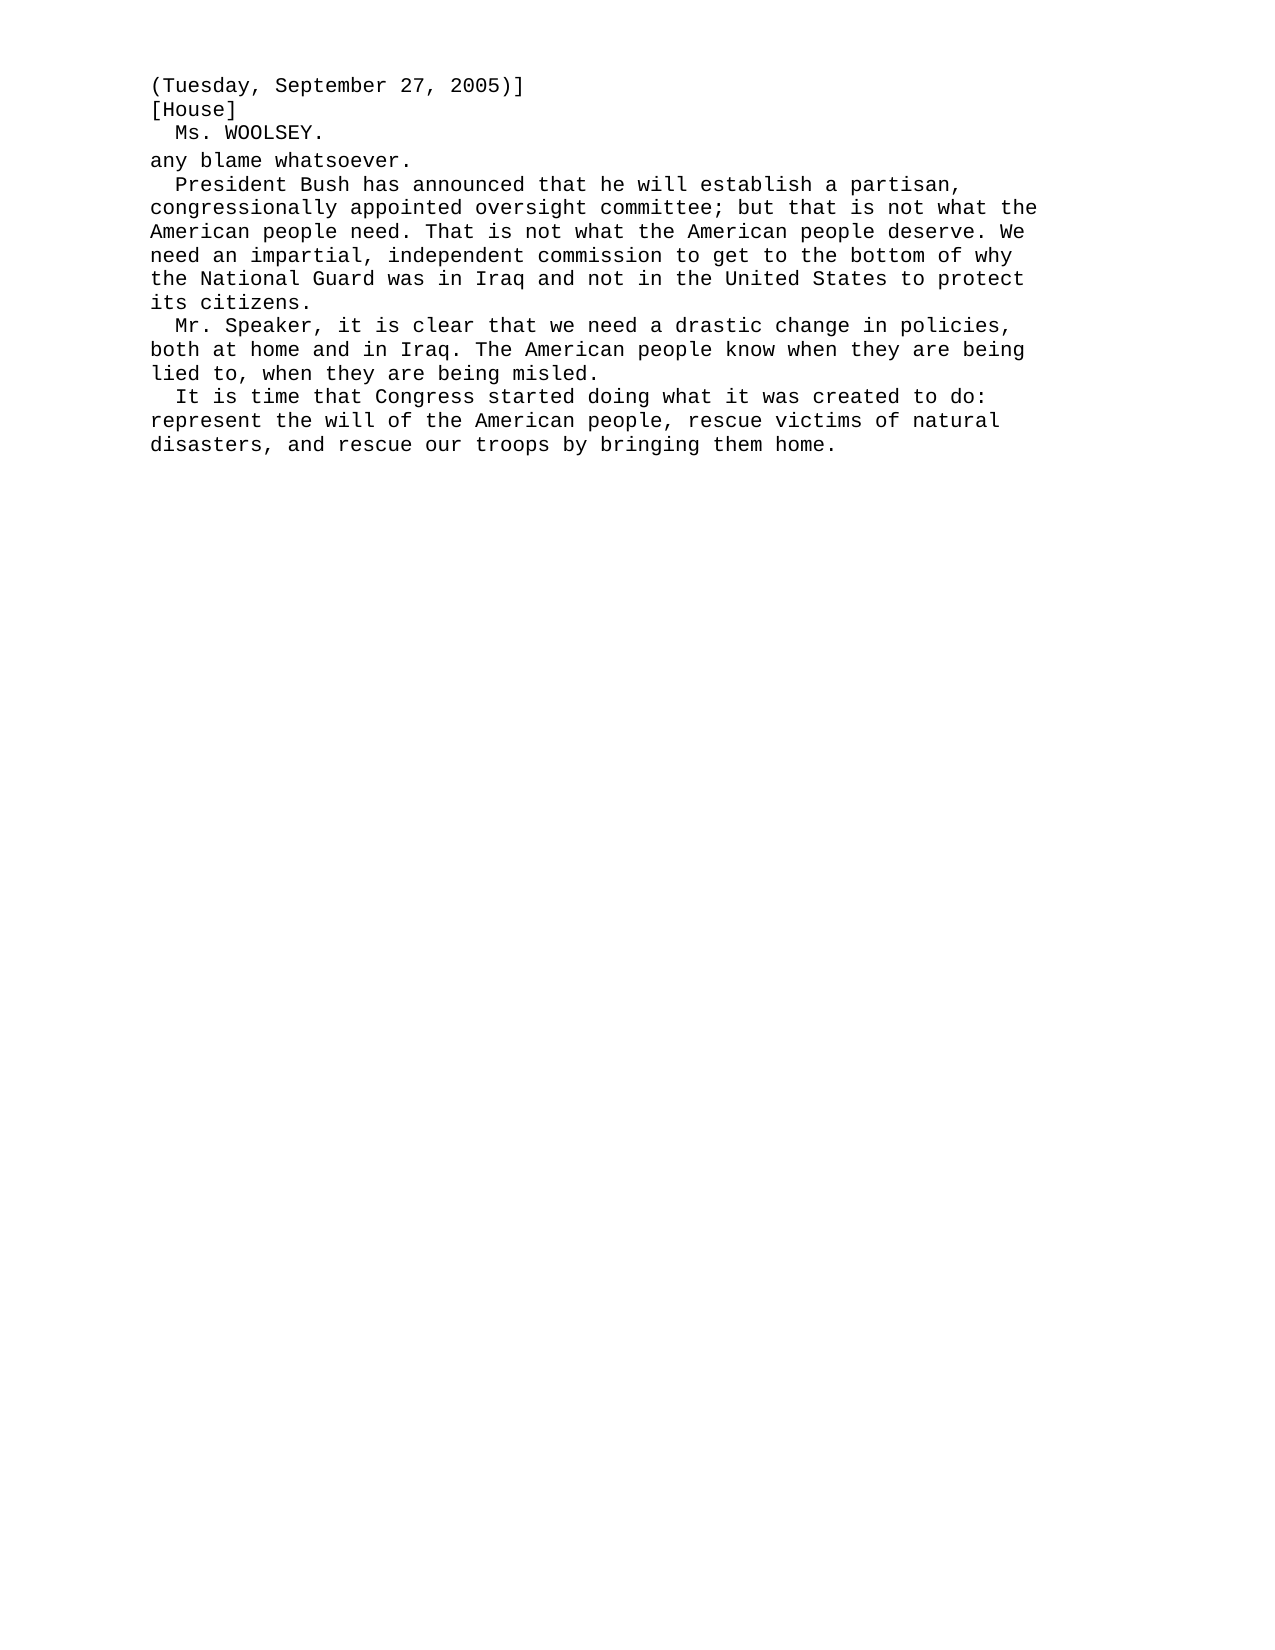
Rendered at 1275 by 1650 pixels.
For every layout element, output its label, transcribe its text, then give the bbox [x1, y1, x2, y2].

text its citizens. [150, 292, 1125, 316]
text represent the will of the American people, rescue victims of natural [150, 410, 1125, 434]
text the National Guard was in Iraq and not in the United States to protect [150, 268, 1125, 292]
text any blame whatsoever. [150, 150, 1125, 174]
text American people need. That is not what the American people deserve. We [150, 221, 1125, 244]
text lied to, when they are being misled. [150, 363, 1125, 386]
text It is time that Congress started doing what it was created to do: [150, 386, 1125, 410]
text disasters, and rescue our troops by bringing them home. [150, 434, 1125, 457]
text both at home and in Iraq. The American people know when they are being [150, 339, 1125, 363]
text need an impartial, independent commission to get to the bottom of why [150, 244, 1125, 268]
text congressionally appointed oversight committee; but that is not what the [150, 197, 1125, 221]
text Mr. Speaker, it is clear that we need a drastic change in policies, [150, 316, 1125, 339]
text President Bush has announced that he will establish a partisan, [150, 174, 1125, 197]
